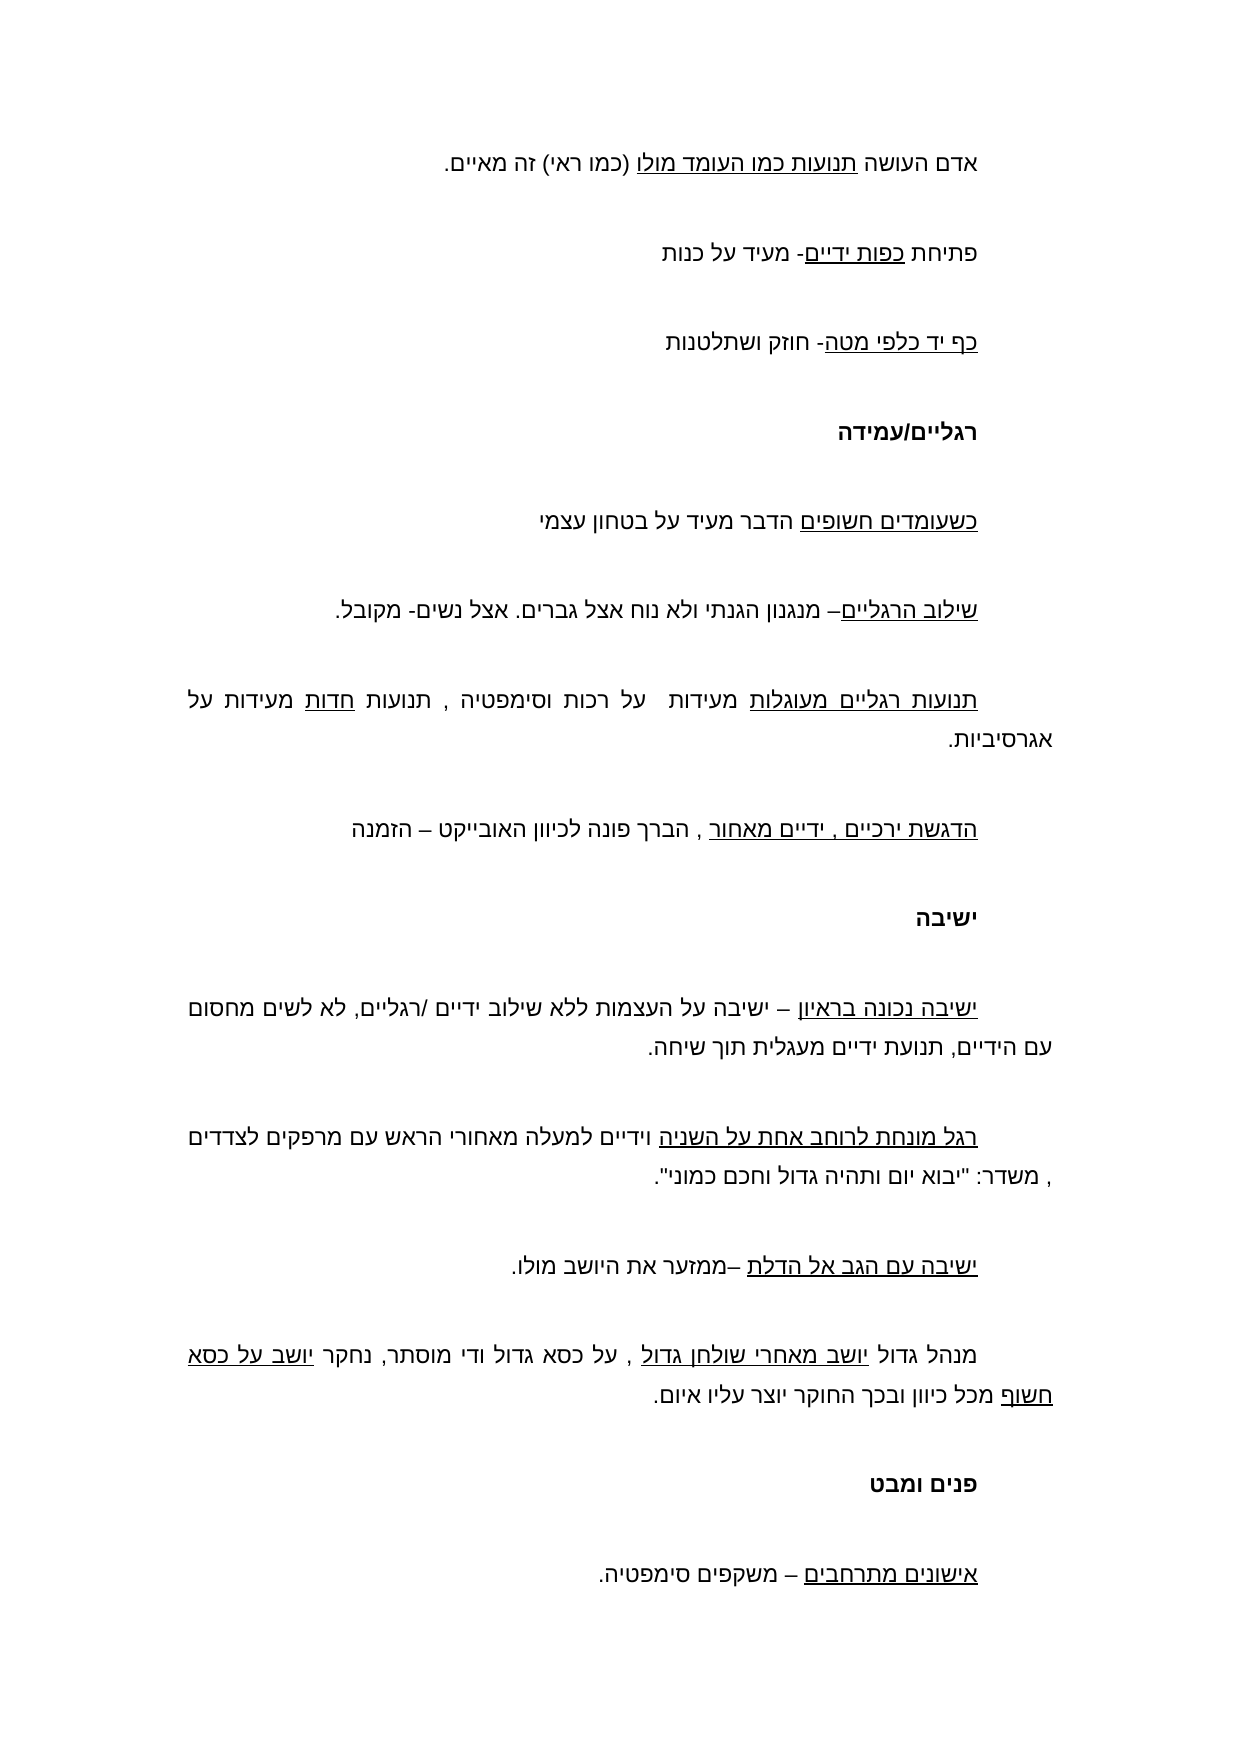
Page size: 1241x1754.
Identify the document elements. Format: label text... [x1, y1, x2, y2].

text פנים ומבט [187, 1471, 1053, 1497]
text הדגשת ירכיים , ידיים מאחור , הברך פונה לכיוון האובייקט – הזמנה [187, 816, 1053, 842]
text רגליים/עמידה [187, 418, 1053, 445]
text מנהל גדול יושב מאחרי שולחן גדול , על כסא גדול ודי מוסתר, נחקר יושב על כסא חשוף מכל כיוון ובכך החוקר יוצר עליו איום. [187, 1342, 1053, 1408]
text אישונים מתרחבים – משקפים סימפטיה. [187, 1561, 1053, 1587]
text תנועות רגליים מעוגלות מעידות על רכות וסימפטיה , תנועות חדות מעידות על אגרסיביות. [187, 687, 1053, 753]
text רגל מונחת לרוחב אחת על השניה וידיים למעלה מאחורי הראש עם מרפקים לצדדים , משדר: "יבוא יום ותהיה גדול וחכם כמוני". [187, 1124, 1053, 1189]
text פתיחת כפות ידיים- מעיד על כנות [187, 239, 1053, 266]
text שילוב הרגליים– מנגנון הגנתי ולא נוח אצל גברים. אצל נשים- מקובל. [187, 597, 1053, 624]
text ישיבה נכונה בראיון – ישיבה על העצמות ללא שילוב ידיים /רגליים, לא לשים מחסום עם הידיים, תנועת ידיים מעגלית תוך שיחה. [187, 995, 1053, 1061]
text כף יד כלפי מטה- חוזק ושתלטנות [187, 329, 1053, 355]
text ישיבה [187, 905, 1053, 932]
text ישיבה עם הגב אל הדלת –ממזער את היושב מולו. [187, 1253, 1053, 1279]
text אדם העושה תנועות כמו העומד מולו (כמו ראי) זה מאיים. [187, 150, 1053, 176]
text כשעומדים חשופים הדבר מעיד על בטחון עצמי [187, 508, 1053, 534]
